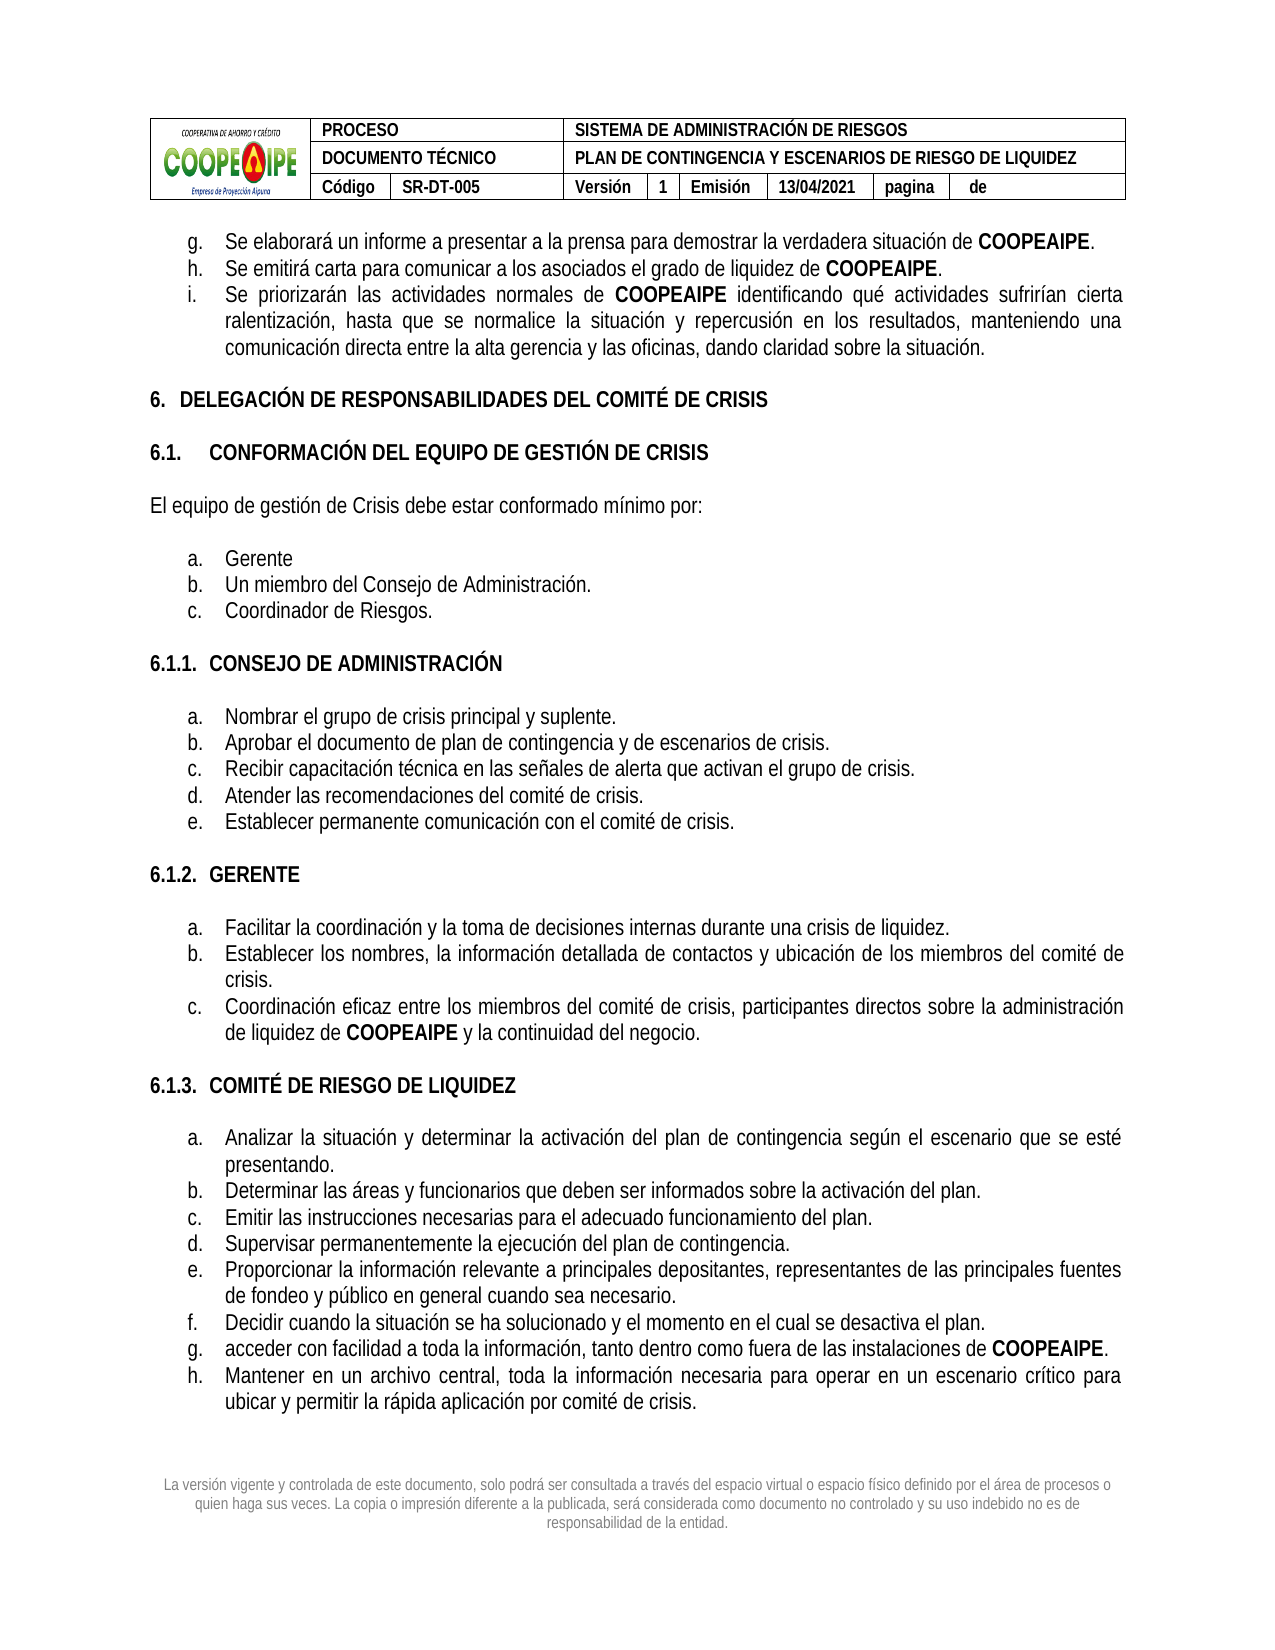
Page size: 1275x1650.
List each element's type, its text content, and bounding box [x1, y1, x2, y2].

picture [161, 119, 299, 200]
list Se elaborará un informe a presentar a la prensa para demostrar la verdadera situación de COOPEAIPE. [187, 228, 1123, 255]
list Gerente [187, 544, 1125, 571]
list Decidir cuando la situación se ha solucionado y el momento en el cual se desactiva el plan. [187, 1309, 1123, 1335]
list Emitir las instrucciones necesarias para el adecuado funcionamiento del plan. [187, 1203, 1123, 1230]
list Coordinación eficaz entre los miembros del comité de crisis, participantes directos sobre la administración de liquidez de COOPEAIPE y la continuidad del negocio. [187, 993, 1125, 1045]
list Determinar las áreas y funcionarios que deben ser informados sobre la activación del plan. [187, 1177, 1123, 1203]
list DELEGACIÓN DE RESPONSABILIDADES DEL COMITÉ DE CRISIS [150, 386, 1125, 413]
list Establecer los nombres, la información detallada de contactos y ubicación de los miembros del comité de crisis. [187, 940, 1125, 993]
subtitle CONSEJO DE ADMINISTRACIÓN [150, 650, 1123, 676]
list Mantener en un archivo central, toda la información necesaria para operar en un escenario crítico para ubicar y permitir la rápida aplicación por comité de crisis. [187, 1362, 1123, 1414]
list acceder con facilidad a toda la información, tanto dentro como fuera de las instalaciones de COOPEAIPE. [187, 1335, 1123, 1362]
list Analizar la situación y determinar la activación del plan de contingencia según el escenario que se esté presentando. [187, 1124, 1123, 1177]
list Facilitar la coordinación y la toma de decisiones internas durante una crisis de liquidez. [187, 913, 1125, 940]
subtitle COMITÉ DE RIESGO DE LIQUIDEZ [150, 1072, 1123, 1098]
list Proporcionar la información relevante a principales depositantes, representantes de las principales fuentes de fondeo y público en general cuando sea necesario. [187, 1256, 1123, 1309]
list Coordinador de Riesgos. [187, 597, 1125, 624]
list Se emitirá carta para comunicar a los asociados el grado de liquidez de COOPEAIPE. [187, 255, 1123, 281]
list Supervisar permanentemente la ejecución del plan de contingencia. [187, 1230, 1123, 1256]
list Se priorizarán las actividades normales de COOPEAIPE identificando qué actividades sufrirían cierta ralentización, hasta que se normalice la situación y repercusión en los resultados, manteniendo una comunicación directa entre la alta gerencia y las oficinas, dando claridad sobre la situación. [187, 281, 1123, 360]
list Atender las recomendaciones del comité de crisis. [187, 782, 1125, 808]
list Un miembro del Consejo de Administración. [187, 571, 1125, 597]
subtitle GERENTE [150, 861, 1123, 887]
text El equipo de gestión de Crisis debe estar conformado mínimo por: [150, 492, 1120, 518]
list CONFORMACIÓN DEL EQUIPO DE GESTIÓN DE CRISIS [150, 439, 1125, 466]
list Nombrar el grupo de crisis principal y suplente. [187, 703, 1125, 729]
list Aprobar el documento de plan de contingencia y de escenarios de crisis. [187, 729, 1125, 755]
list Establecer permanente comunicación con el comité de crisis. [187, 808, 1125, 834]
list Recibir capacitación técnica en las señales de alerta que activan el grupo de crisis. [187, 755, 1125, 782]
